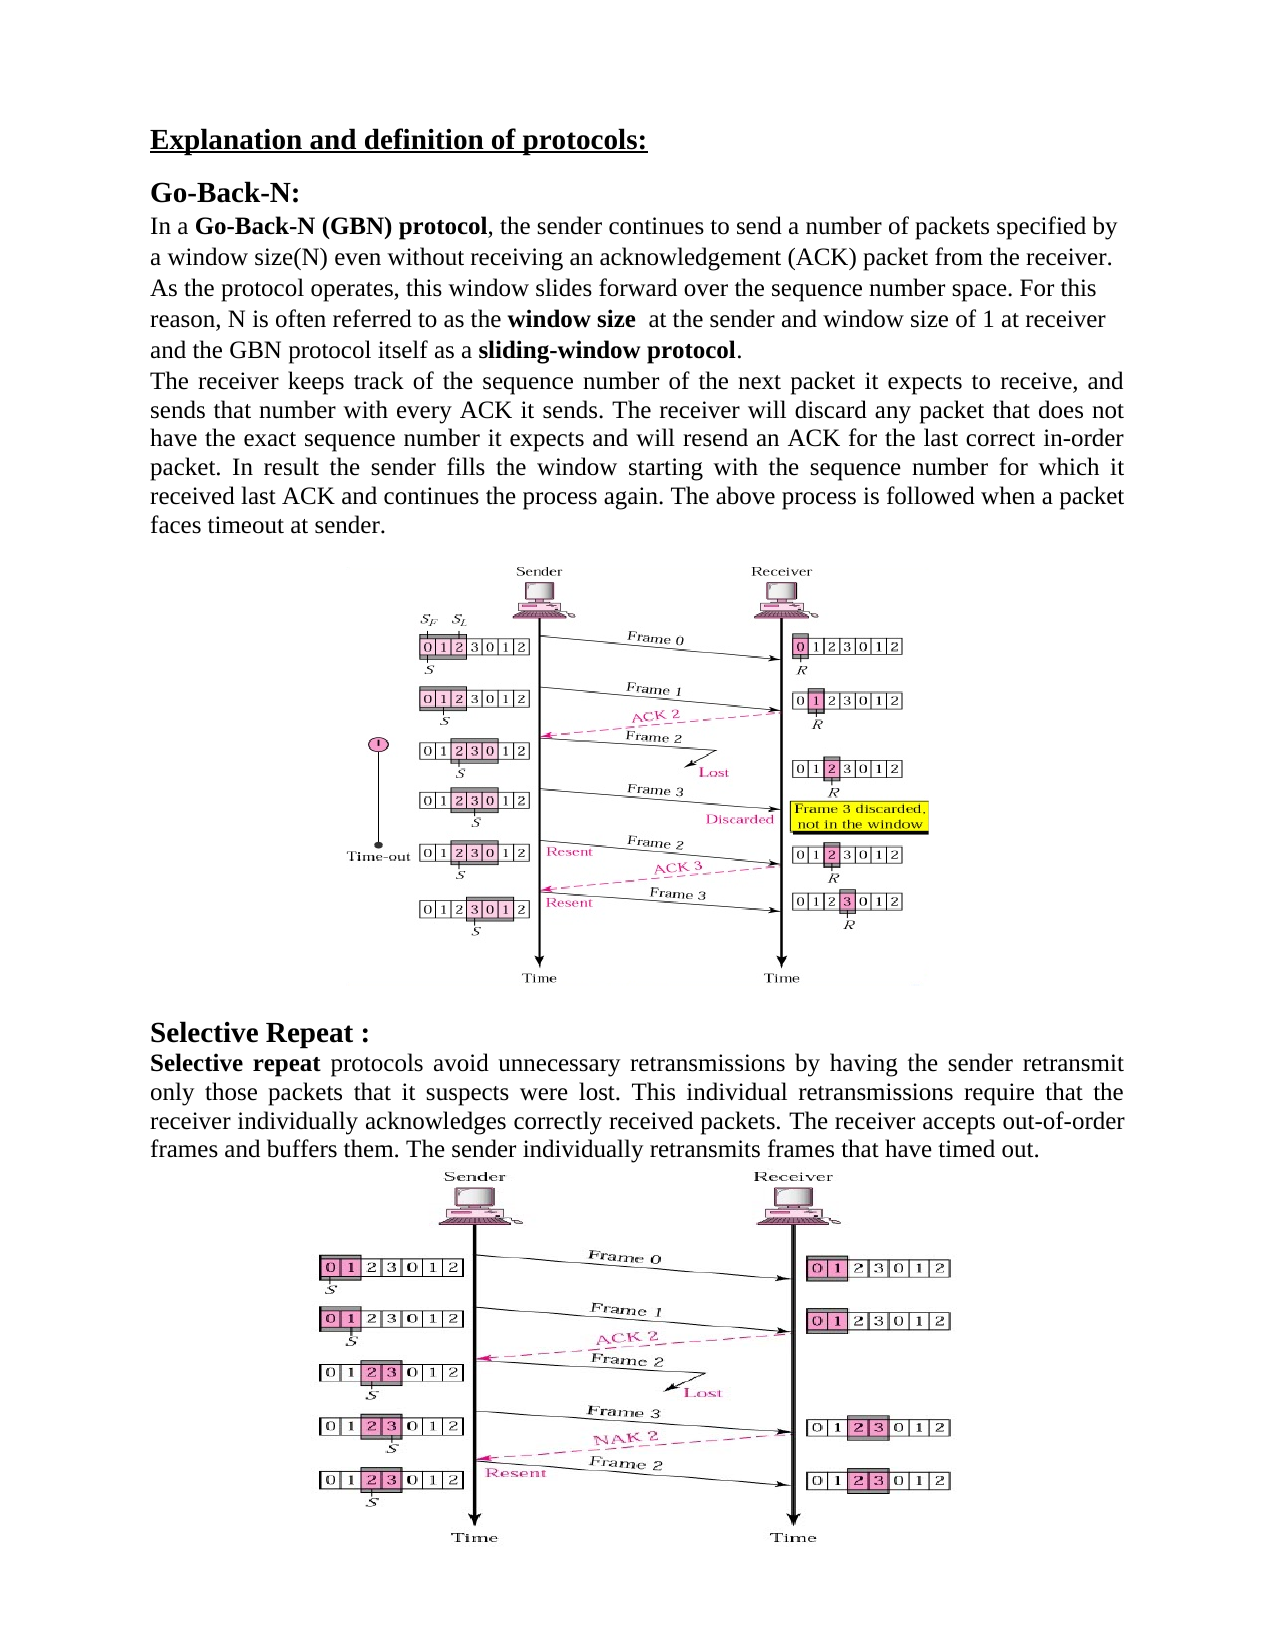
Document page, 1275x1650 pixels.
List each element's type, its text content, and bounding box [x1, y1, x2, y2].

text Explanation and definition of protocols: [150, 122, 1125, 155]
text The receiver keeps track of the sequence number of the next packet it expects to receive, and sends that number with every ACK it sends. The receiver will discard any packet that does not have the exact sequence number it expects and will resend an ACK for the last correct in-order packet. In result the sender fills the window starting with the sequence number for which it received last ACK and continues the process again. The above process is followed when a packet faces timeout at sender. [150, 366, 1125, 538]
picture [346, 567, 929, 986]
picture [286, 1163, 989, 1550]
text Selective repeat protocols avoid unnecessary retransmissions by having the sender retransmit only those packets that it suspects were lost. This individual retransmissions require that the receiver individually acknowledges correctly received packets. The receiver accepts out-of-order frames and buffers them. The sender individually retransmits frames that have timed out. [150, 1048, 1125, 1163]
text In a Go-Back-N (GBN) protocol, the sender continues to send a number of packets specified by a window size(N) even without receiving an acknowledgement (ACK) packet from the receiver. As the protocol operates, this window slides forward over the sequence number space. For this reason, N is often referred to as the window size at the sender and window size of 1 at receiver and the GBN protocol itself as a sliding-window protocol. [150, 211, 1125, 364]
text Go-Back-N: [150, 175, 1125, 208]
text Selective Repeat : [150, 1015, 1125, 1048]
